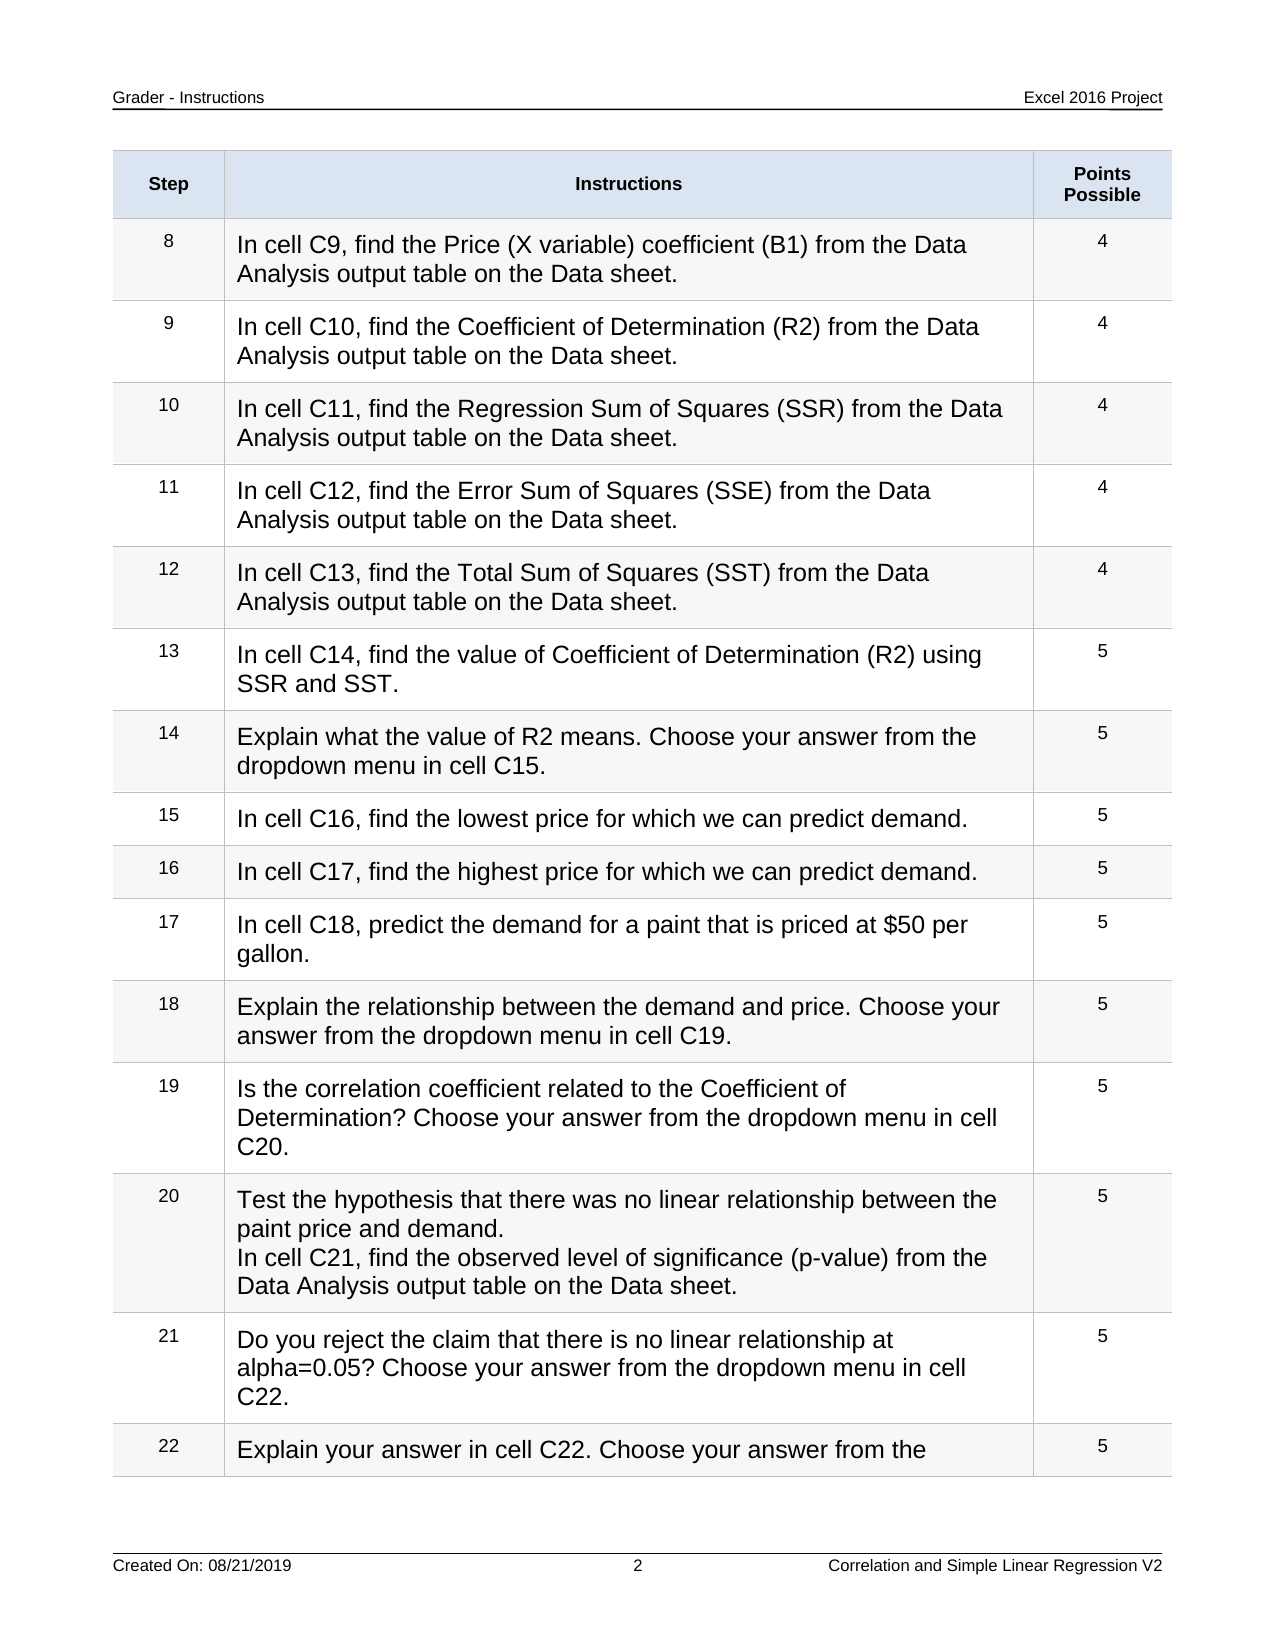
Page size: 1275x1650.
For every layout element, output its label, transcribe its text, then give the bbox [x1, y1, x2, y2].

table_cell 5 [1034, 899, 1172, 980]
table_cell 13 [113, 629, 224, 709]
table_cell 5 [1034, 629, 1172, 709]
table_cell Test the hypothesis that there was no linear relationship between the paint price and demand. In cell C21, find the observed level of significance (p-value) from the Data Analysis output table on the Data sheet. [225, 1174, 1033, 1312]
table_cell 5 [1034, 793, 1172, 845]
table_cell In cell C18, predict the demand for a paint that is priced at $50 per gallon. [225, 899, 1033, 980]
table_cell Explain the relationship between the demand and price. Choose your answer from the dropdown menu in cell C19. [225, 981, 1033, 1062]
table_cell In cell C12, find the Error Sum of Squares (SSE) from the Data Analysis output table on the Data sheet. [225, 465, 1033, 546]
table_cell 9 [113, 301, 224, 382]
table_cell In cell C13, find the Total Sum of Squares (SST) from the Data Analysis output table on the Data sheet. [225, 547, 1033, 627]
table_cell 5 [1034, 711, 1172, 791]
table_cell 17 [113, 899, 224, 980]
table_cell In cell C14, find the value of Coefficient of Determination (R2) using SSR and SST. [225, 629, 1033, 709]
table_cell 4 [1034, 465, 1172, 546]
table_cell 4 [1034, 219, 1172, 299]
table_cell In cell C9, find the Price (X variable) coefficient (B1) from the Data Analysis output table on the Data sheet. [225, 219, 1033, 299]
table_cell Do you reject the claim that there is no linear relationship at alpha=0.05? Choose your answer from the dropdown menu in cell C22. [225, 1313, 1033, 1423]
table_cell 4 [1034, 547, 1172, 627]
table_cell 5 [1034, 981, 1172, 1062]
table_header Instructions [225, 151, 1033, 218]
table_cell 22 [113, 1424, 224, 1476]
table_cell 5 [1034, 846, 1172, 898]
table_cell In cell C11, find the Regression Sum of Squares (SSR) from the Data Analysis output table on the Data sheet. [225, 383, 1033, 463]
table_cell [225, 1424, 1033, 1476]
table_cell Is the correlation coefficient related to the Coefficient of Determination? Choose your answer from the dropdown menu in cell C20. [225, 1063, 1033, 1173]
table_cell 4 [1034, 301, 1172, 382]
table_cell 11 [113, 465, 224, 546]
table_header Step [113, 151, 224, 218]
table_cell 5 [1034, 1174, 1172, 1312]
table_cell 10 [113, 383, 224, 463]
table_cell 5 [1034, 1313, 1172, 1423]
table_cell In cell C16, find the lowest price for which we can predict demand. [225, 793, 1033, 845]
table_cell 19 [113, 1063, 224, 1173]
table_cell Explain what the value of R2 means. Choose your answer from the dropdown menu in cell C15. [225, 711, 1033, 791]
table_cell In cell C10, find the Coefficient of Determination (R2) from the Data Analysis output table on the Data sheet. [225, 301, 1033, 382]
table_cell 21 [113, 1313, 224, 1423]
table_cell 14 [113, 711, 224, 791]
table_cell 4 [1034, 383, 1172, 463]
table_cell 5 [1034, 1063, 1172, 1173]
table_cell In cell C17, find the highest price for which we can predict demand. [225, 846, 1033, 898]
table_cell 8 [113, 219, 224, 299]
table_cell 18 [113, 981, 224, 1062]
table_cell 16 [113, 846, 224, 898]
table_header Points Possible [1034, 151, 1172, 218]
table_cell 15 [113, 793, 224, 845]
table_cell 20 [113, 1174, 224, 1312]
table_cell 5 [1034, 1424, 1172, 1476]
table_cell 12 [113, 547, 224, 627]
